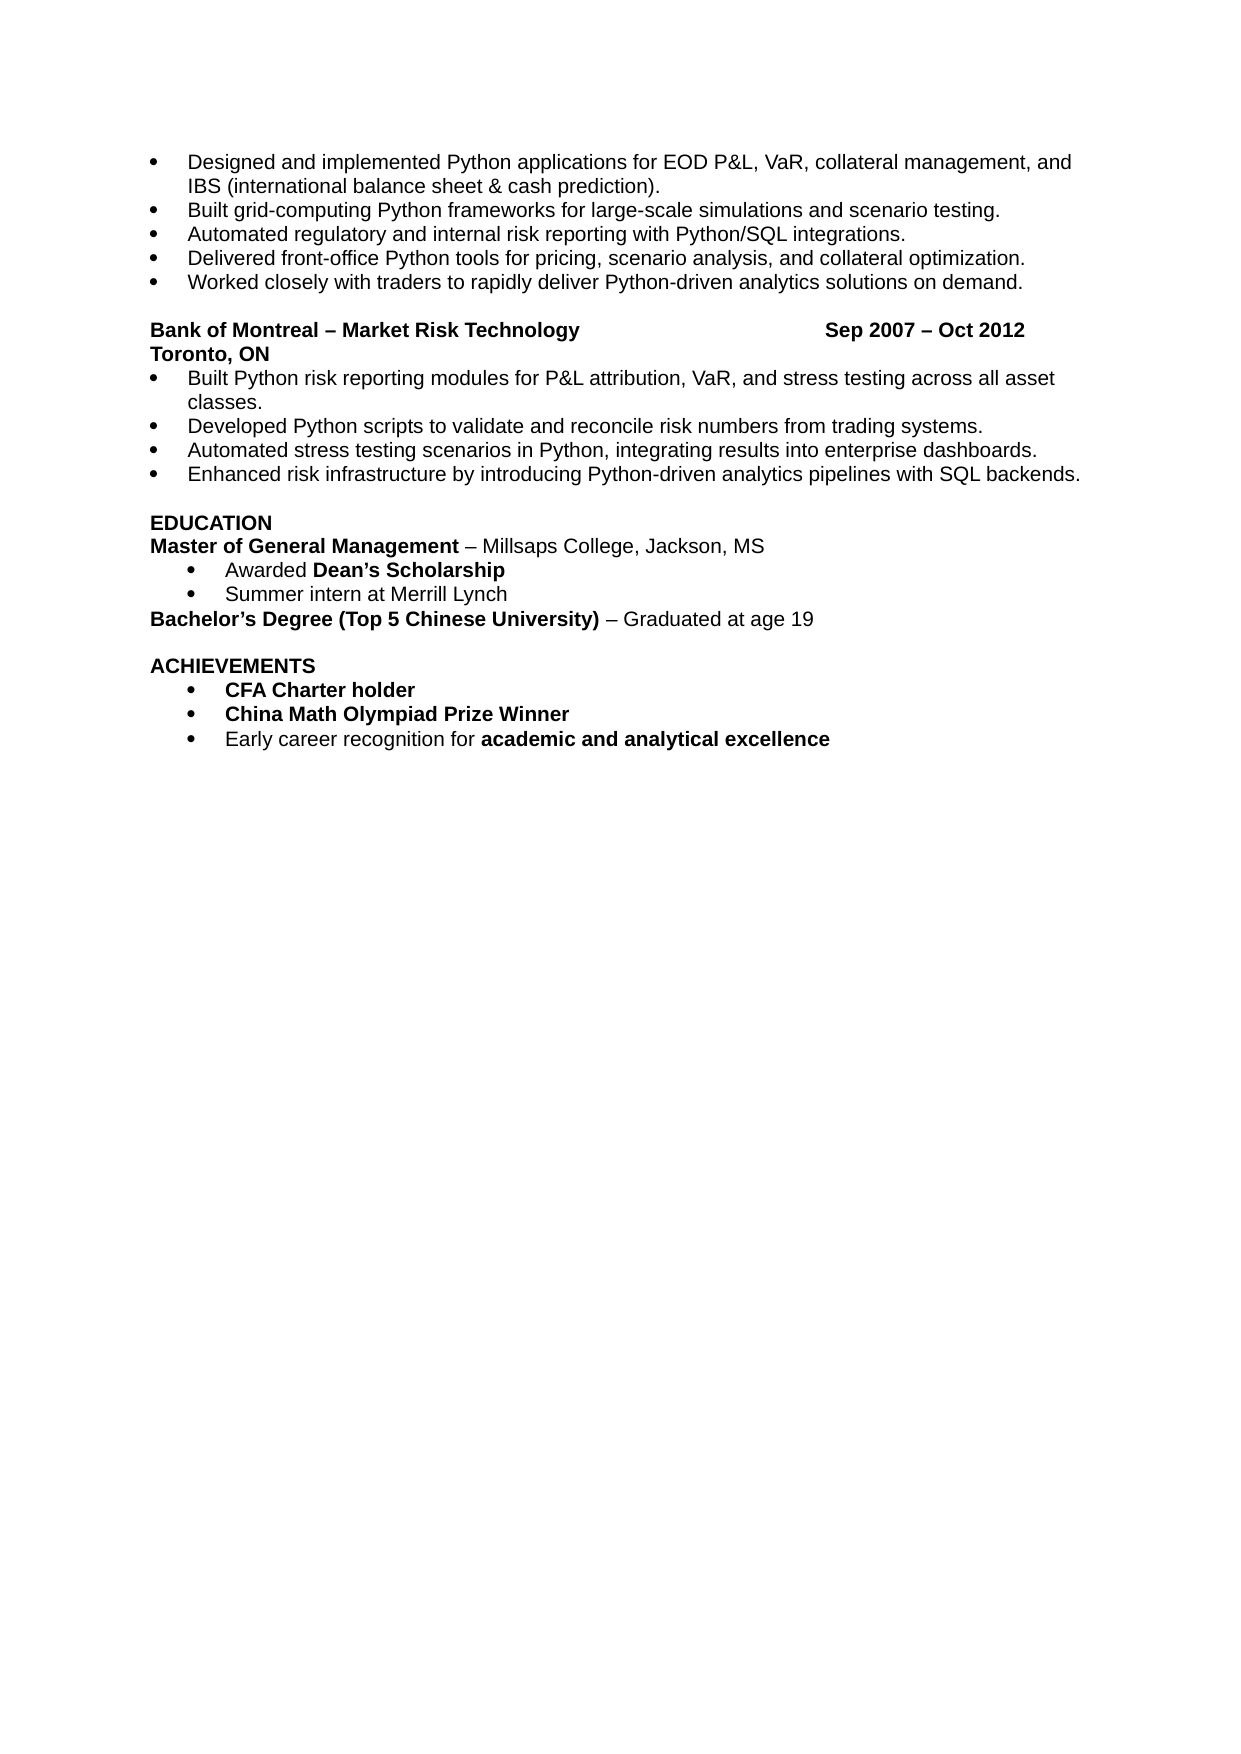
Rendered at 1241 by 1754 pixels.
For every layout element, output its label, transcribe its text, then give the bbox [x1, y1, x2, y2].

list Automated stress testing scenarios in Python, integrating results into enterprise dashboards. [150, 438, 1090, 462]
list Delivered front-office Python tools for pricing, scenario analysis, and collateral optimization. [150, 246, 1090, 270]
list Early career recognition for academic and analytical excellence [187, 726, 1090, 750]
list Built grid-computing Python frameworks for large-scale simulations and scenario testing. [150, 198, 1090, 222]
list Automated regulatory and internal risk reporting with Python/SQL integrations. [150, 222, 1090, 246]
list Built Python risk reporting modules for P&L attribution, VaR, and stress testing across all asset classes. [150, 366, 1090, 414]
text Master of General Management – Millsaps College, Jackson, MS [150, 534, 1090, 558]
list China Math Olympiad Prize Winner [187, 702, 1090, 726]
list Awarded Dean’s Scholarship [187, 558, 1090, 582]
text EDUCATION [150, 510, 1090, 534]
list Worked closely with traders to rapidly deliver Python-driven analytics solutions on demand. [150, 270, 1090, 294]
list Developed Python scripts to validate and reconcile risk numbers from trading systems. [150, 414, 1090, 438]
text Bachelor’s Degree (Top 5 Chinese University) – Graduated at age 19 [150, 606, 1090, 630]
text Bank of Montreal – Market Risk Technology Sep 2007 – Oct 2012 [150, 318, 1090, 342]
list Summer intern at Merrill Lynch [187, 582, 1090, 606]
list Designed and implemented Python applications for EOD P&L, VaR, collateral management, and IBS (international balance sheet & cash prediction). [150, 150, 1090, 198]
text Toronto, ON [150, 342, 1090, 366]
text ACHIEVEMENTS [150, 654, 1090, 678]
list CFA Charter holder [187, 678, 1090, 702]
list Enhanced risk infrastructure by introducing Python-driven analytics pipelines with SQL backends. [150, 462, 1090, 486]
